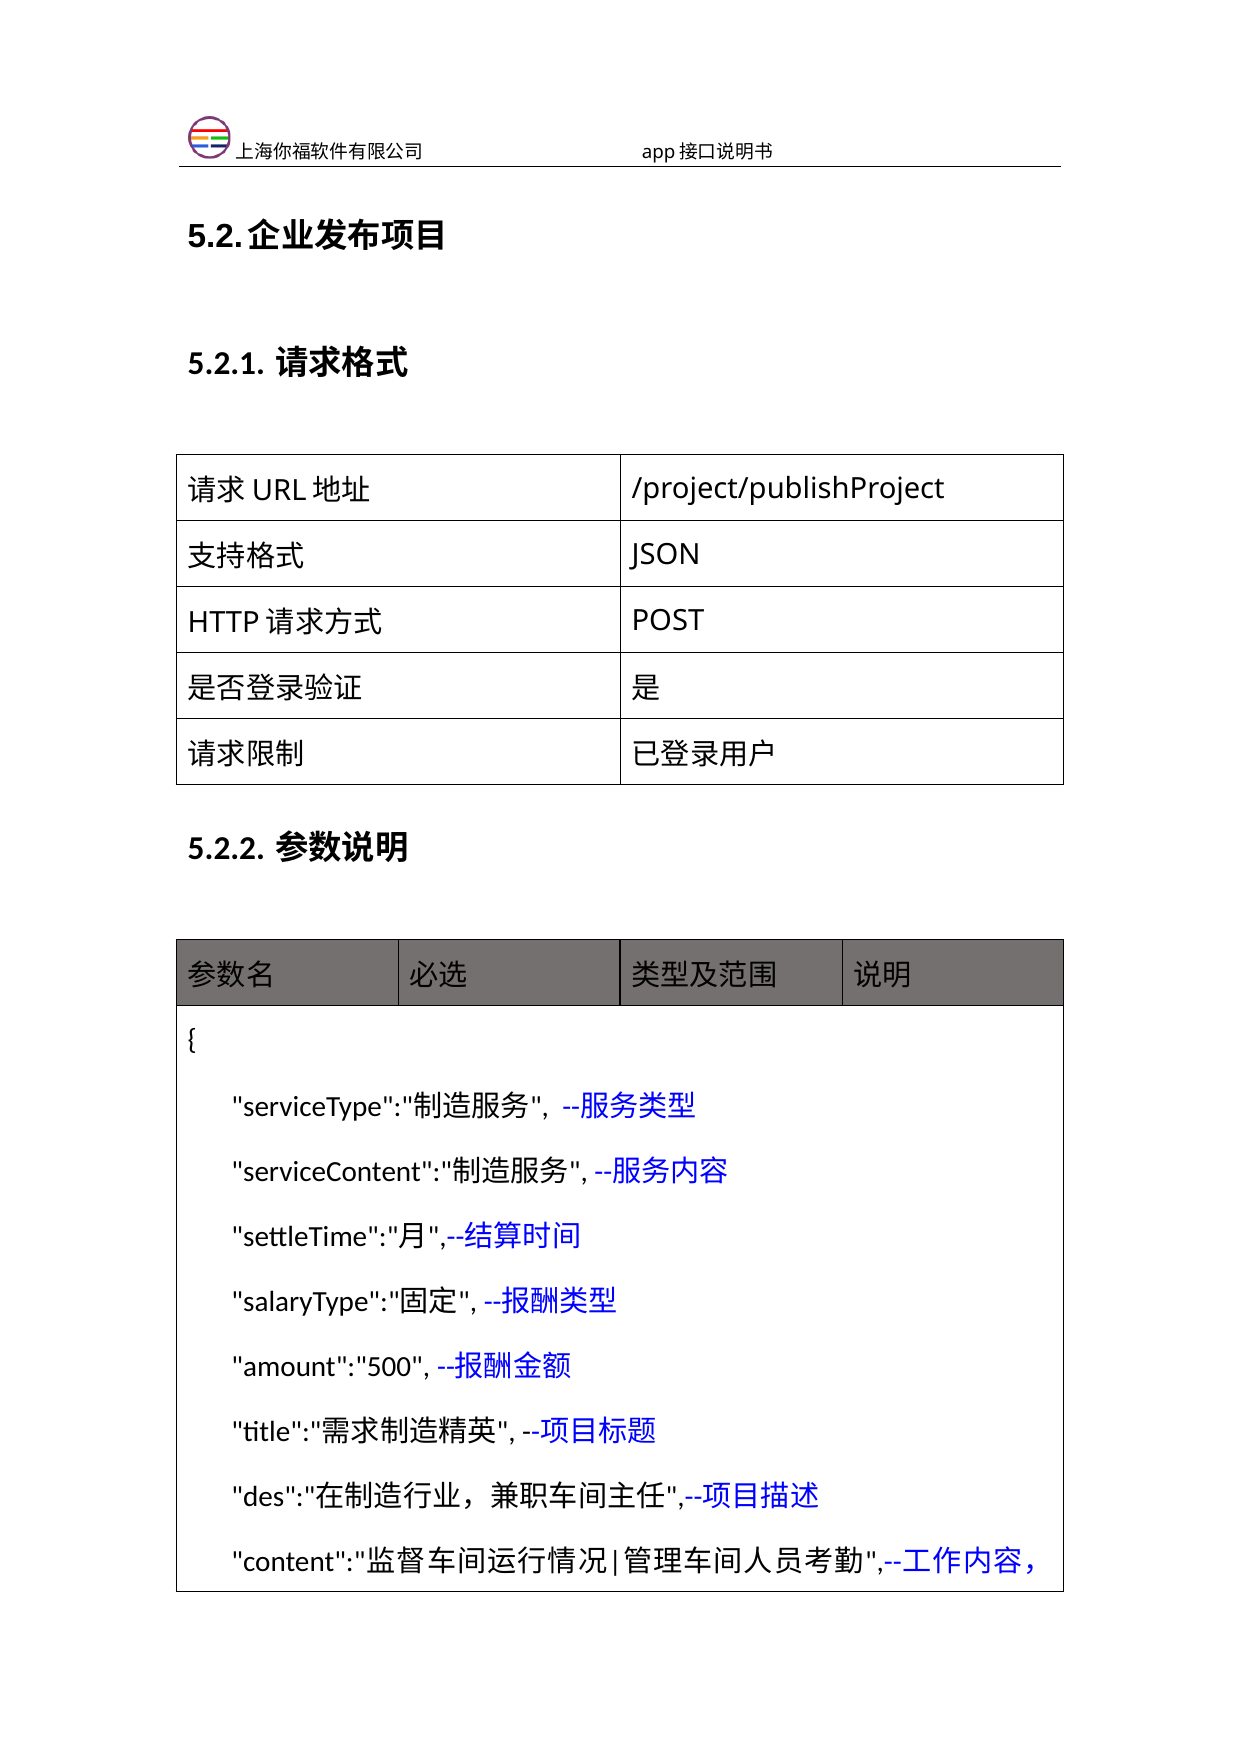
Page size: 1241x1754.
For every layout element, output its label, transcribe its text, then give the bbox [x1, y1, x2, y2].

table_cell 是 [621, 653, 1063, 718]
subtitle 请求格式 [187, 327, 1053, 392]
table_header 请求URL地址 [177, 455, 620, 520]
table_cell 已登录用户 [621, 719, 1063, 784]
table_header 说明 [843, 940, 1063, 1005]
table_header 必选 [399, 940, 619, 1005]
picture [187, 115, 231, 159]
table_cell 请求限制 [177, 719, 620, 784]
table_cell 是否登录验证 [177, 653, 620, 718]
table_cell 支持格式 [177, 521, 620, 586]
subtitle 参数说明 [187, 812, 1053, 877]
table_cell HTTP请求方式 [177, 587, 620, 652]
table_cell POST [621, 587, 1063, 652]
table_header /project/publishProject [621, 455, 1063, 520]
table_header 类型及范围 [621, 940, 842, 1005]
table_header 参数名 [177, 940, 398, 1005]
table_cell JSON [621, 521, 1063, 586]
subtitle 企业发布项目 [187, 200, 1053, 265]
